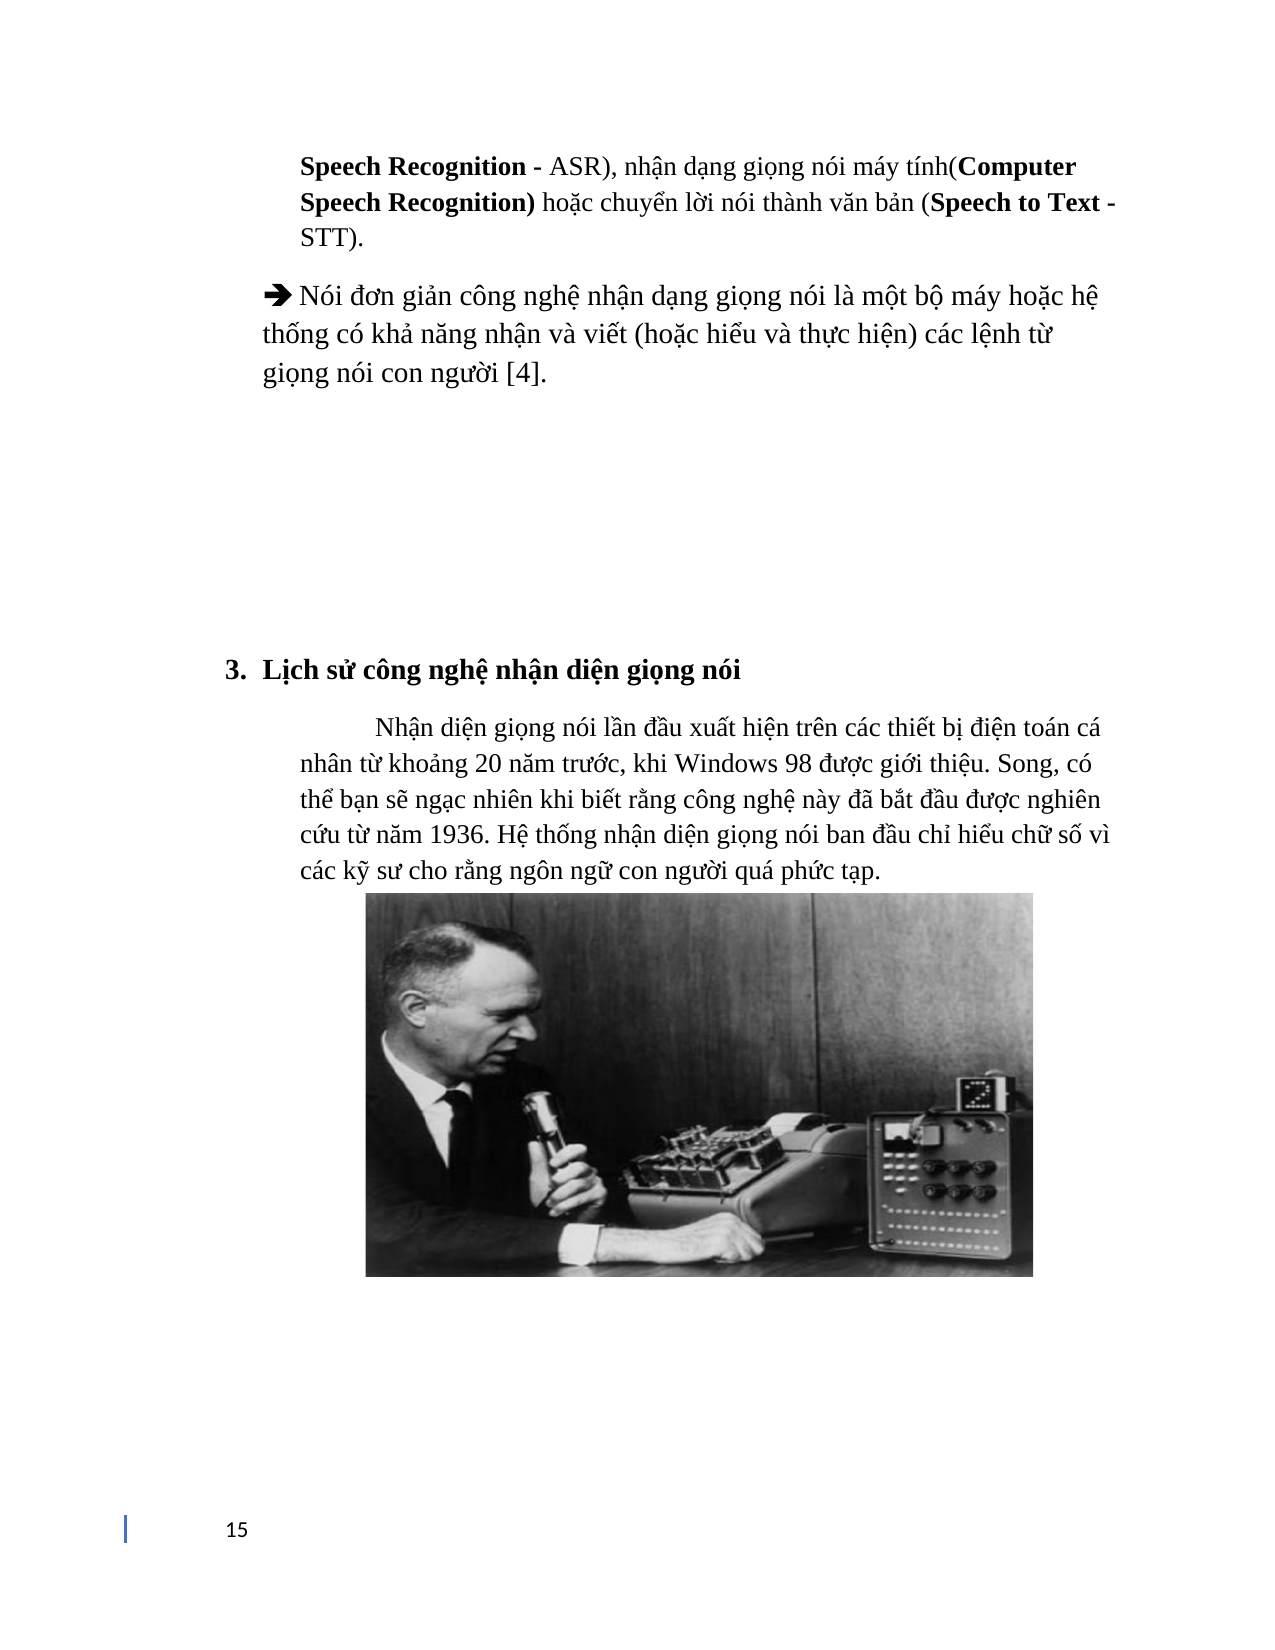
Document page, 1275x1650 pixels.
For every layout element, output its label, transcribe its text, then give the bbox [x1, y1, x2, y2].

list Lịch sử công nghệ nhận diện giọng nói [225, 652, 1125, 686]
text Nhận diện giọng nói lần đầu xuất hiện trên các thiết bị điện toán cá nhân từ khoảng 20 năm trước, khi Windows 98 được giới thiệu. Song, có thể bạn sẽ ngạc nhiên khi biết rằng công nghệ này đã bắt đầu được nghiên cứu từ năm 1936. Hệ thống nhận diện giọng nói ban đầu chỉ hiểu chữ số vì các kỹ sư cho rằng ngôn ngữ con người quá phức tạp. [300, 711, 1125, 886]
picture [364, 893, 1033, 1276]
text Nói đơn giản công nghệ nhận dạng giọng nói là một bộ máy hoặc hệ thống có khả năng nhận và viết (hoặc hiểu và thực hiện) các lệnh từ giọng nói con người [4]. [262, 278, 1125, 389]
